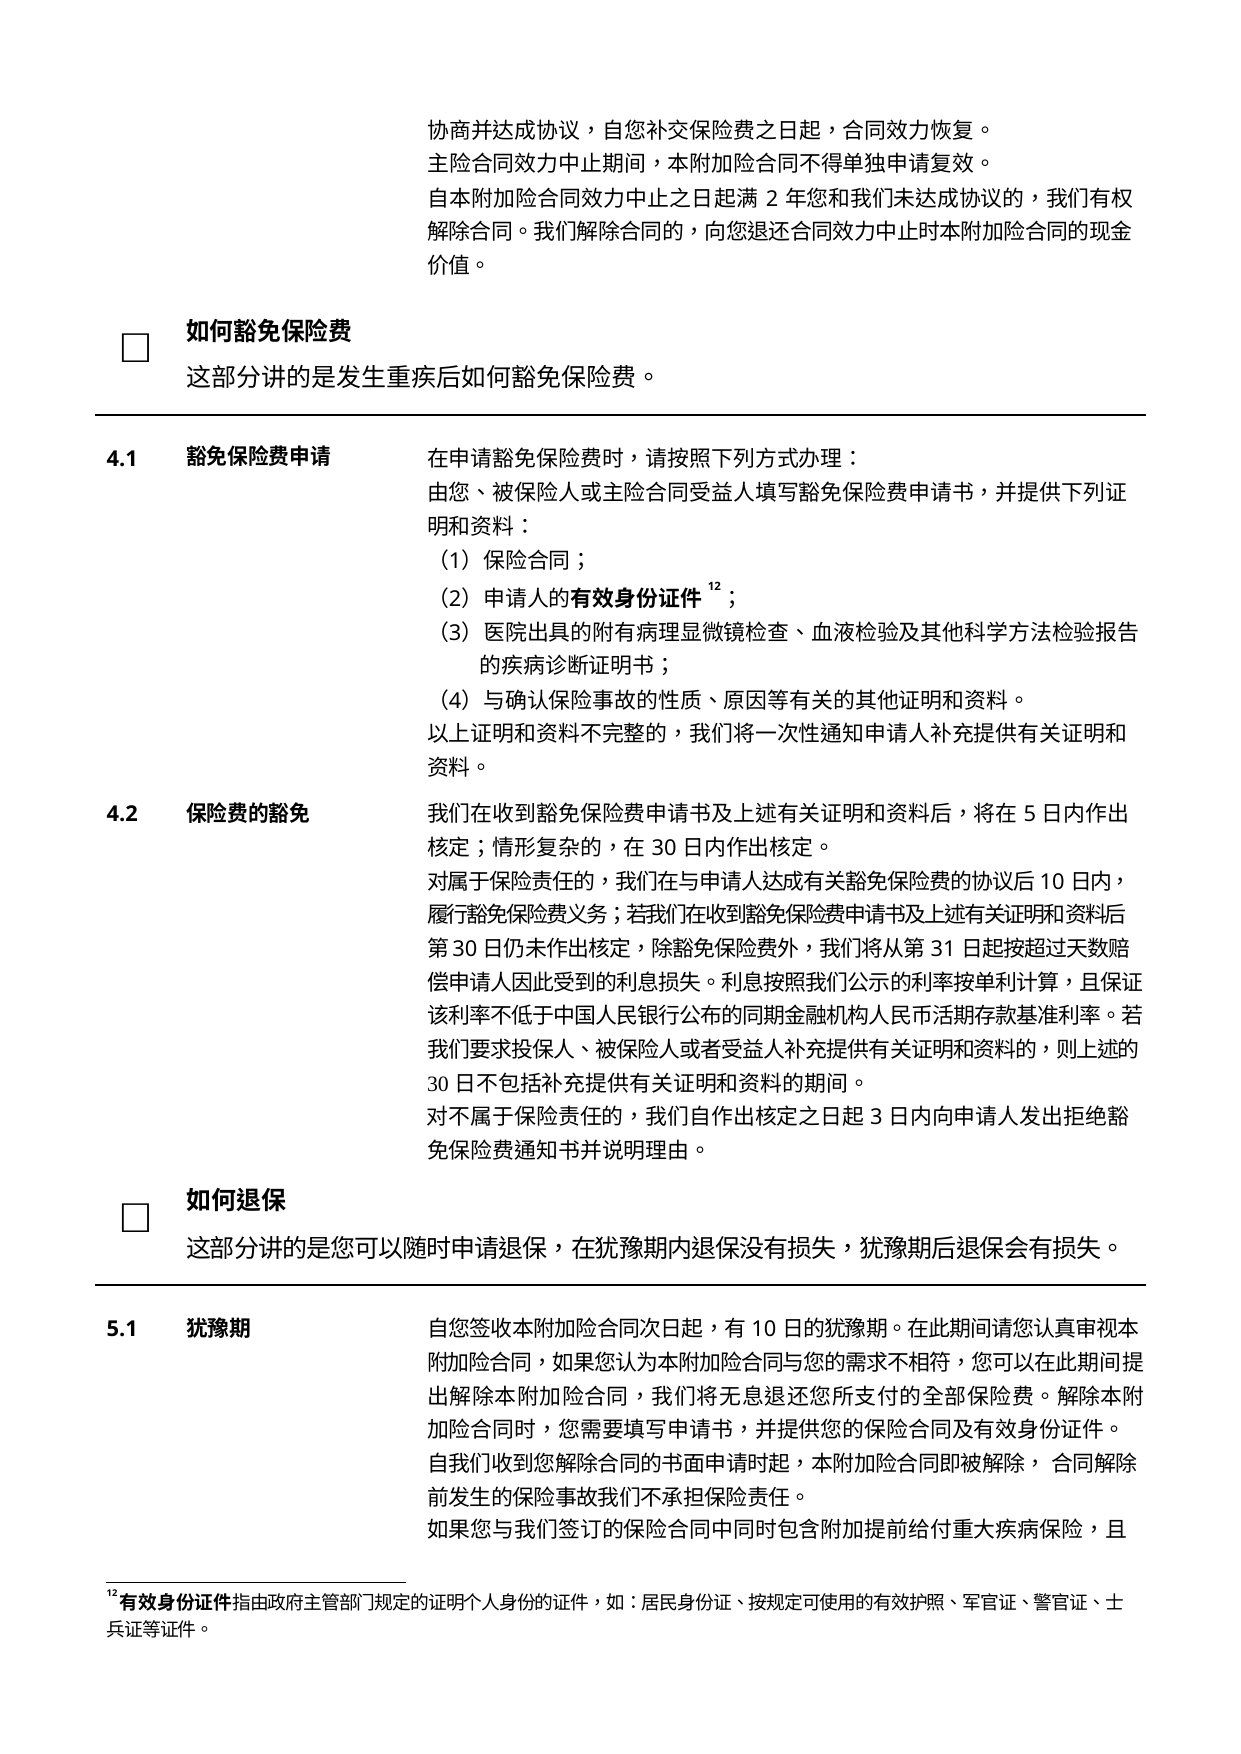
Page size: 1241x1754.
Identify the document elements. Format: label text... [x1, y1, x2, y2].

text 协商并达成协议，自您补交保险费之日起，合同效力恢复。主险合同效力中止期间，本附加险合同不得单独申请复效。 [427, 114, 996, 178]
text 自本附加险合同效力中止之日起满 2 年您和我们未达成协议的，我们有权解除合同。我们解除合同的，向您退还合同效力中止时本附加险合同的现金价值。 [427, 183, 1134, 280]
table_cell 4.1 [95, 416, 169, 785]
table_cell 在申请豁免保险费时，请按照下列方式办理： 由您、被保险人或主险合同受益人填写豁免保险费申请书，并提供下列证明和资料： （1）保险合同； （2）申请人的有效身份证件 12； （3）医院出具的附有病理显微镜检查、血液检验及其他科学方法检验报告的疾病诊断证明书； （4）与确认保险事故的性质、原因等有关的其他证明和资料。 以上证明和资料不完整的，我们将一次性通知申请人补充提供有关证明和资料。 [383, 416, 1146, 785]
table_cell 我们在收到豁免保险费申请书及上述有关证明和资料后，将在 5 日内作出 核定；情形复杂的，在 30 日内作出核定。 对属于保险责任的，我们在与申请人达成有关豁免保险费的协议后10 日内， 履行豁免保险费义务；若我们在收到豁免保险费申请书及上述有关证明和资料后第 30 日仍未作出核定，除豁免保险费外，我们将从第 31 日起按超过天数赔偿申请人因此受到的利息损失。利息按照我们公示的利率按单利计算，且保证该利率不低于中国人民银行公布的同期金融机构人民币活期存款基准利率。若我们要求投保人、被保险人或者受益人补充提供有关证明和资料的，则上述的 30 日不包括补充提供有关证明和资料的期间。 对不属于保险责任的，我们自作出核定之日起 3 日内向申请人发出拒绝豁免保险费通知书并说明理由。 [383, 785, 1146, 1171]
table_cell 4.2 [95, 785, 169, 1171]
table_cell 自您签收本附加险合同次日起，有 10 日的犹豫期。在此期间请您认真审视本附加险合同，如果您认为本附加险合同与您的需求不相符，您可以在此期间提出解除本附加险合同，我们将无息退还您所支付的全部保险费。解除本附加险合同时，您需要填写申请书，并提供您的保险合同及有效身份证件。自我们收到您解除合同的书面申请时起，本附加险合同即被解除， 合同解除前发生的保险事故我们不承担保险责任。 如果您与我们签订的保险合同中同时包含附加提前给付重大疾病保险，且 [383, 1286, 1146, 1543]
table_cell 如何退保 这部分讲的是您可以随时申请退保，在犹豫期内退保没有损失，犹豫期后退保会有损失。 [170, 1171, 1146, 1284]
table_cell 豁免保险费申请 [170, 416, 383, 785]
text 12 有效身份证件指由政府主管部门规定的证明个人身份的证件，如：居民身份证、按规定可使用的有效护照、军官证、警官证、士兵证等证件。 [106, 1581, 1134, 1642]
table_cell  [95, 1171, 169, 1284]
table_header 如何豁免保险费 这部分讲的是发生重疾后如何豁免保险费。 [170, 321, 1146, 414]
table_header  [95, 321, 169, 414]
table_cell 5.1 [95, 1286, 169, 1543]
table_cell 保险费的豁免 [170, 785, 383, 1171]
table_cell 犹豫期 [170, 1286, 383, 1543]
